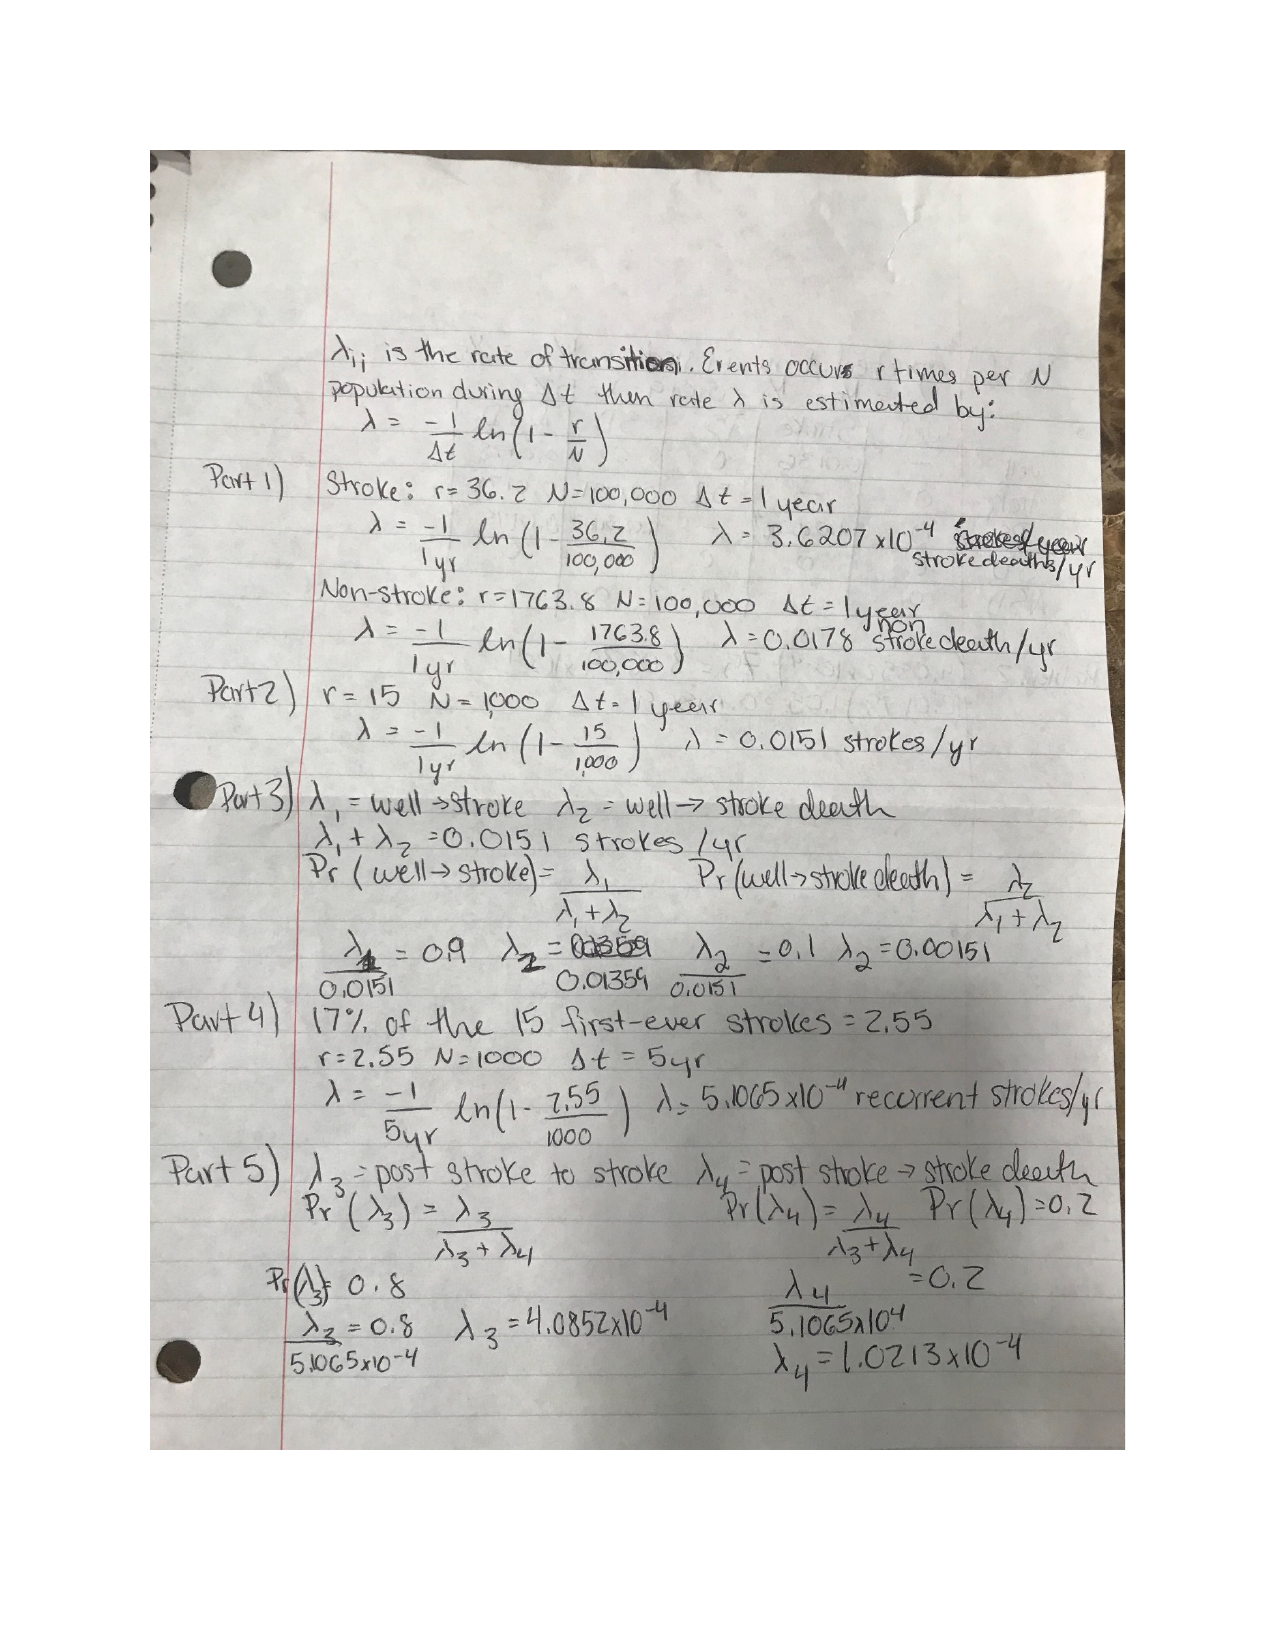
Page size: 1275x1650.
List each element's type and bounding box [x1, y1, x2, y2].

picture [150, 150, 1125, 1450]
